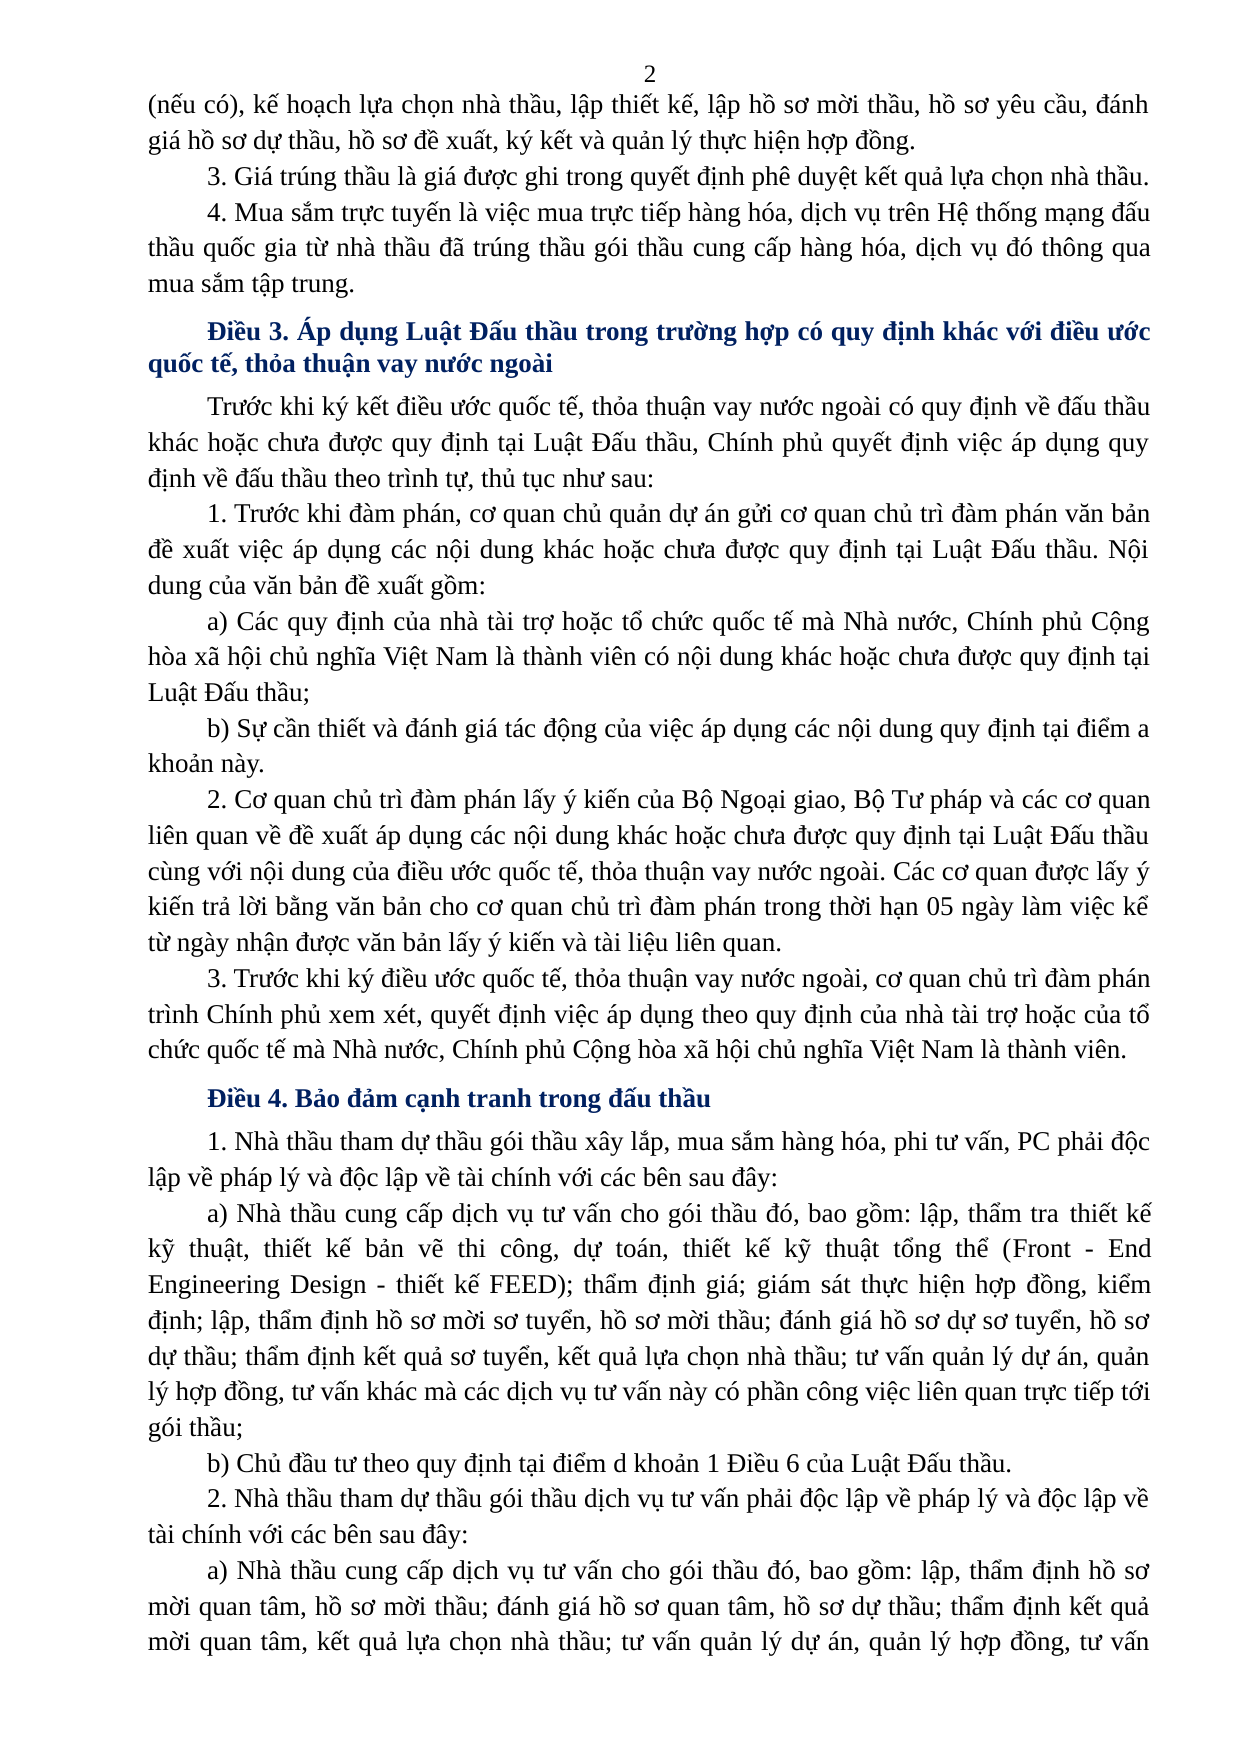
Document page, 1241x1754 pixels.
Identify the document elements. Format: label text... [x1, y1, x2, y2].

text 2. Nhà thầu tham dự thầu gói thầu dịch vụ tư vấn phải độc lập về pháp lý và độc lập về tài chính với các bên sau đây: [148, 1483, 1152, 1549]
text b) Chủ đầu tư theo quy định tại điểm d khoản 1 Điều 6 của Luật Đấu thầu. [148, 1447, 1152, 1478]
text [148, 89, 1152, 156]
text b) Sự cần thiết và đánh giá tác động của việc áp dụng các nội dung quy định tại điểm a khoản này. [148, 712, 1152, 779]
text 3. Giá trúng thầu là giá được ghi trong quyết định phê duyệt kết quả lựa chọn nhà thầu. [148, 160, 1152, 191]
text a) Nhà thầu cung cấp dịch vụ tư vấn cho gói thầu đó, bao gồm: lập, thẩm tra thiết kế kỹ thuật, thiết kế bản vẽ thi công, dự toán, thiết kế kỹ thuật tổng thể (Front - End Engineering Design - thiết kế FEED); thẩm định giá; giám sát thực hiện hợp đồng, kiểm định; lập, thẩm định hồ sơ mời sơ tuyển, hồ sơ mời thầu; đánh giá hồ sơ dự sơ tuyển, hồ sơ dự thầu; thẩm định kết quả sơ tuyển, kết quả lựa chọn nhà thầu; tư vấn quản lý dự án, quản lý hợp đồng, tư vấn khác mà các dịch vụ tư vấn này có phần công việc liên quan trực tiếp tới gói thầu; [148, 1197, 1152, 1442]
text Trước khi ký kết điều ước quốc tế, thỏa thuận vay nước ngoài có quy định về đấu thầu khác hoặc chưa được quy định tại Luật Đấu thầu, Chính phủ quyết định việc áp dụng quy định về đấu thầu theo trình tự, thủ tục như sau: [148, 390, 1152, 493]
text 1. Trước khi đàm phán, cơ quan chủ quản dự án gửi cơ quan chủ trì đàm phán văn bản đề xuất việc áp dụng các nội dung khác hoặc chưa được quy định tại Luật Đấu thầu. Nội dung của văn bản đề xuất gồm: [148, 497, 1152, 600]
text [148, 1554, 1152, 1657]
text 1. Nhà thầu tham dự thầu gói thầu xây lắp, mua sắm hàng hóa, phi tư vấn, PC phải độc lập về pháp lý và độc lập về tài chính với các bên sau đây: [148, 1125, 1152, 1192]
text 4. Mua sắm trực tuyến là việc mua trực tiếp hàng hóa, dịch vụ trên Hệ thống mạng đấu thầu quốc gia từ nhà thầu đã trúng thầu gói thầu cung cấp hàng hóa, dịch vụ đó thông qua mua sắm tập trung. [148, 196, 1152, 298]
subtitle Điều 3. Áp dụng Luật Đấu thầu trong trường hợp có quy định khác với điều ước quốc tế, thỏa thuận vay nước ngoài [148, 316, 1152, 378]
subtitle Điều 4. Bảo đảm cạnh tranh trong đấu thầu [148, 1082, 1152, 1113]
text 3. Trước khi ký điều ước quốc tế, thỏa thuận vay nước ngoài, cơ quan chủ trì đàm phán trình Chính phủ xem xét, quyết định việc áp dụng theo quy định của nhà tài trợ hoặc của tổ chức quốc tế mà Nhà nước, Chính phủ Cộng hòa xã hội chủ nghĩa Việt Nam là thành viên. [148, 962, 1152, 1064]
text 2. Cơ quan chủ trì đàm phán lấy ý kiến của Bộ Ngoại giao, Bộ Tư pháp và các cơ quan liên quan về đề xuất áp dụng các nội dung khác hoặc chưa được quy định tại Luật Đấu thầu cùng với nội dung của điều ước quốc tế, thỏa thuận vay nước ngoài. Các cơ quan được lấy ý kiến trả lời bằng văn bản cho cơ quan chủ trì đàm phán trong thời hạn 05 ngày làm việc kể từ ngày nhận được văn bản lấy ý kiến và tài liệu liên quan. [148, 783, 1152, 957]
text a) Các quy định của nhà tài trợ hoặc tổ chức quốc tế mà Nhà nước, Chính phủ Cộng hòa xã hội chủ nghĩa Việt Nam là thành viên có nội dung khác hoặc chưa được quy định tại Luật Đấu thầu; [148, 605, 1152, 707]
